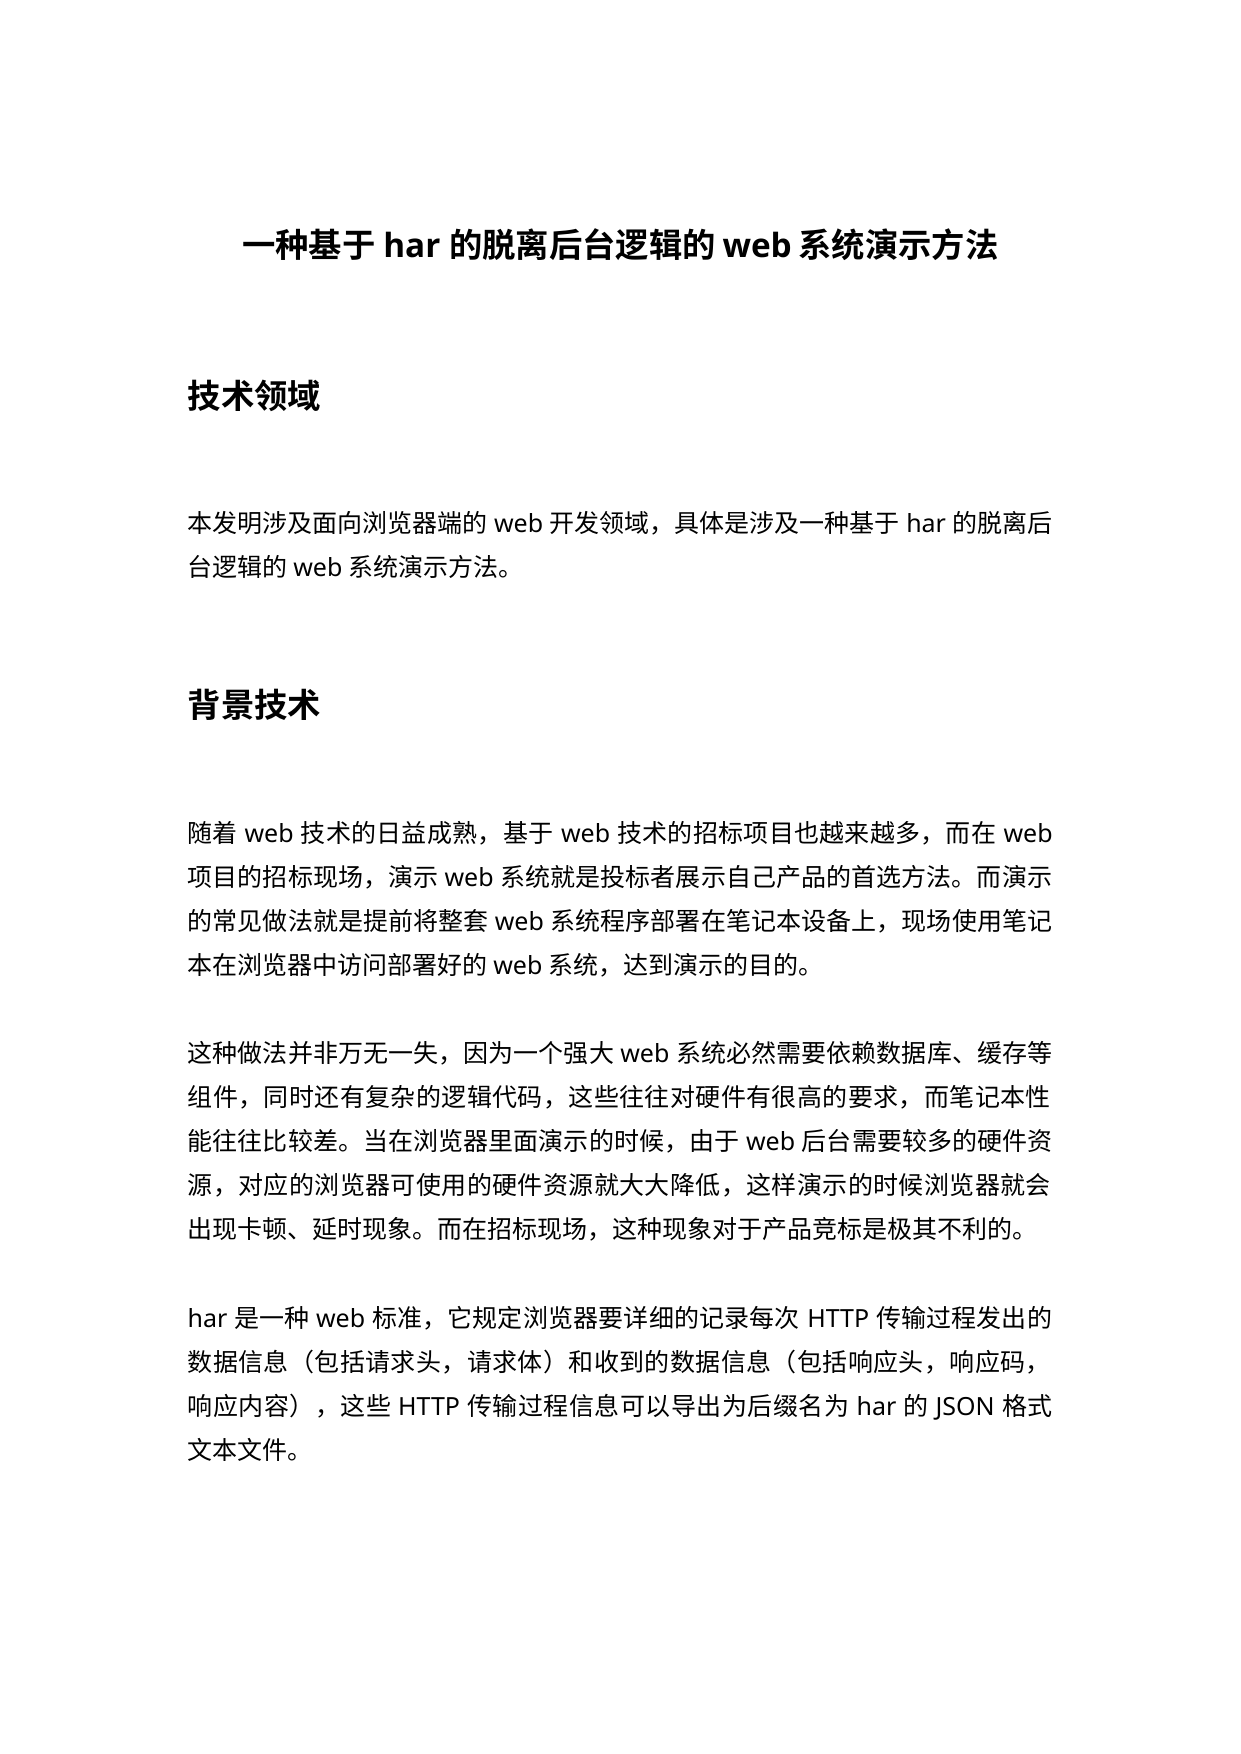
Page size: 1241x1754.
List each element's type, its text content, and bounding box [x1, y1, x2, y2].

text har 是一种 web 标准，它规定浏览器要详细的记录每次 HTTP 传输过程发出的数据信息（包括请求头，请求体）和收到的数据信息（包括响应头，响应码，响应内容），这些 HTTP 传输过程信息可以导出为后缀名为 har 的 JSON 格式文本文件。 [187, 1294, 1053, 1470]
subtitle 一种基于 har 的脱离后台逻辑的web系统演示方法 [187, 199, 1053, 287]
subtitle 背景技术 [187, 659, 1053, 747]
text 本发明涉及面向浏览器端的 web 开发领域，具体是涉及一种基于 har 的脱离后台逻辑的 web 系统演示方法。 [187, 500, 1053, 588]
text 这种做法并非万无一失，因为一个强大 web 系统必然需要依赖数据库、缓存等组件，同时还有复杂的逻辑代码，这些往往对硬件有很高的要求，而笔记本性能往往比较差。当在浏览器里面演示的时候，由于 web 后台需要较多的硬件资源，对应的浏览器可使用的硬件资源就大大降低，这样演示的时候浏览器就会出现卡顿、延时现象。而在招标现场，这种现象对于产品竞标是极其不利的。 [187, 1030, 1053, 1250]
text 随着 web 技术的日益成熟，基于 web 技术的招标项目也越来越多，而在web 项目的招标现场，演示 web 系统就是投标者展示自己产品的首选方法。而演示的常见做法就是提前将整套 web 系统程序部署在笔记本设备上，现场使用笔记本在浏览器中访问部署好的 web 系统，达到演示的目的。 [187, 809, 1053, 986]
subtitle 技术领域 [187, 349, 1053, 438]
